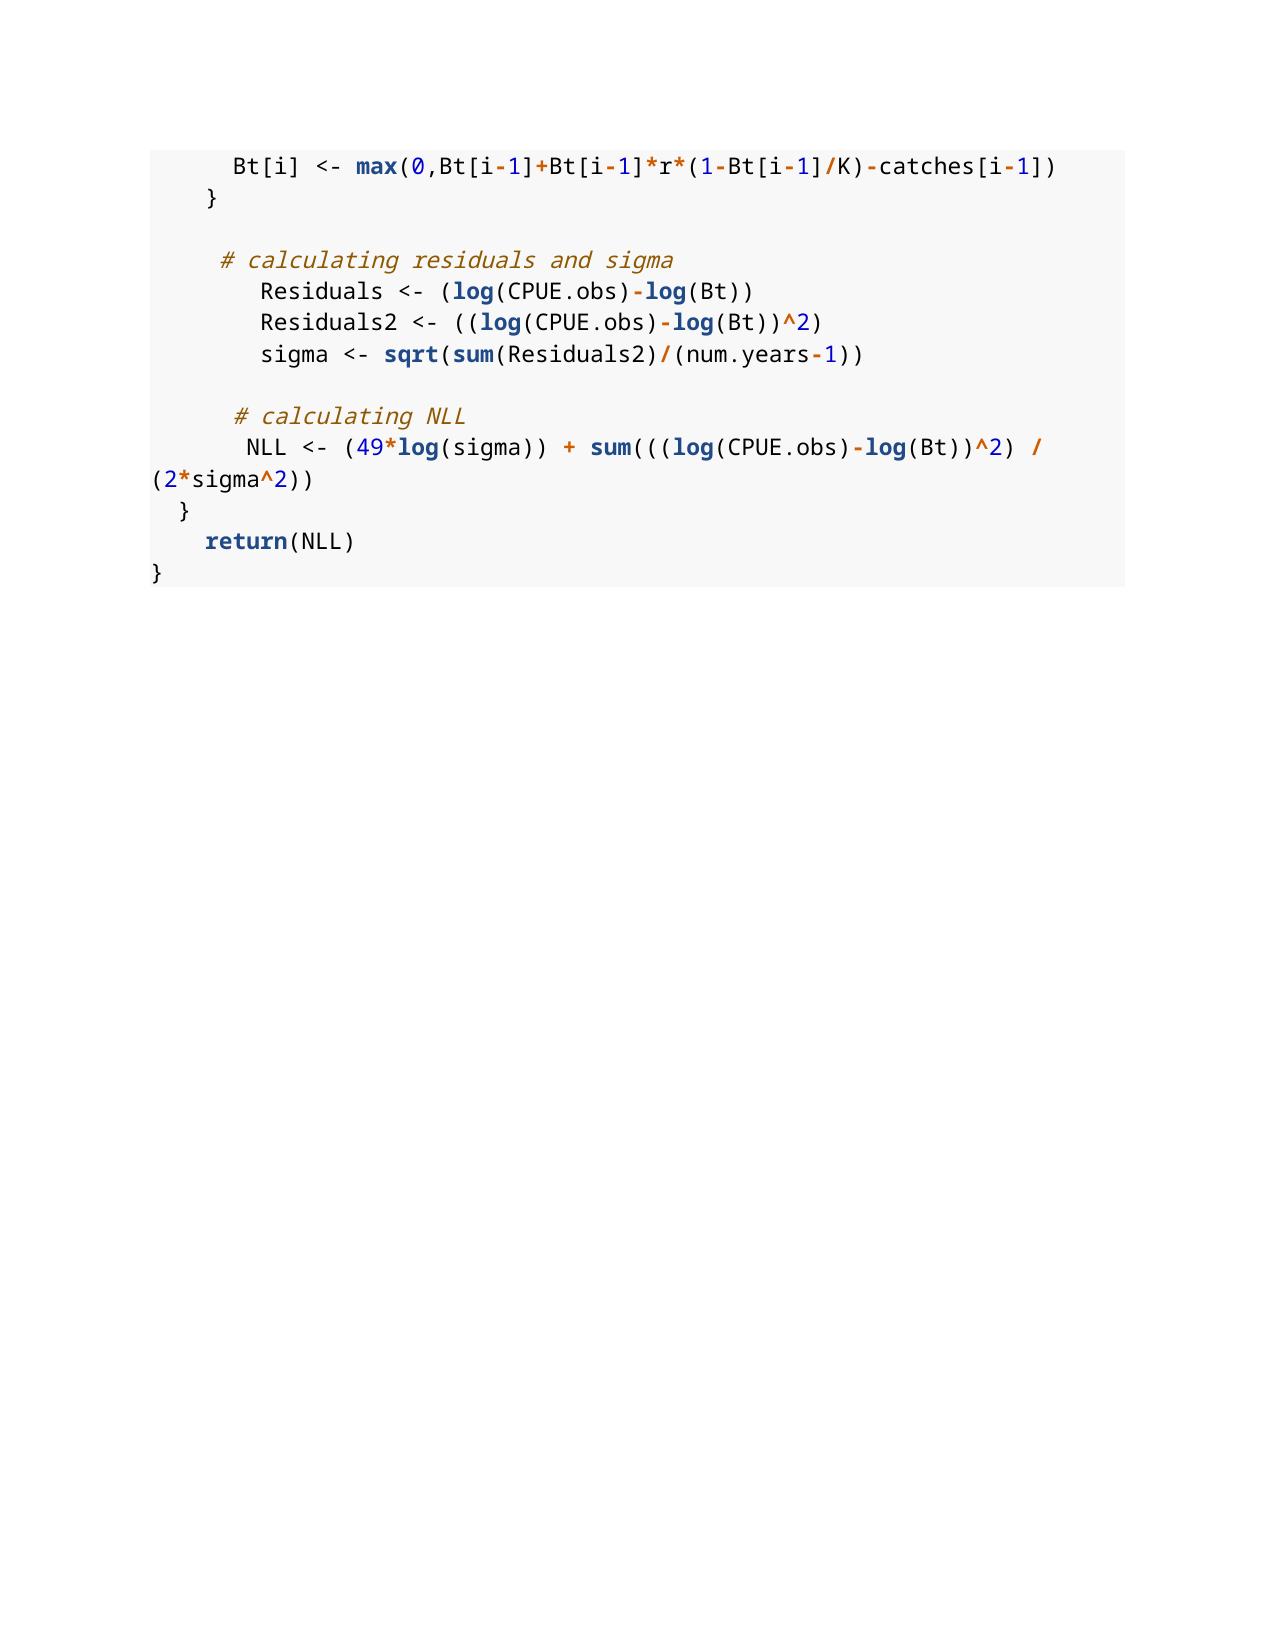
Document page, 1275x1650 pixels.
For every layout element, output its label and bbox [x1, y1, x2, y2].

text [150, 150, 1125, 587]
